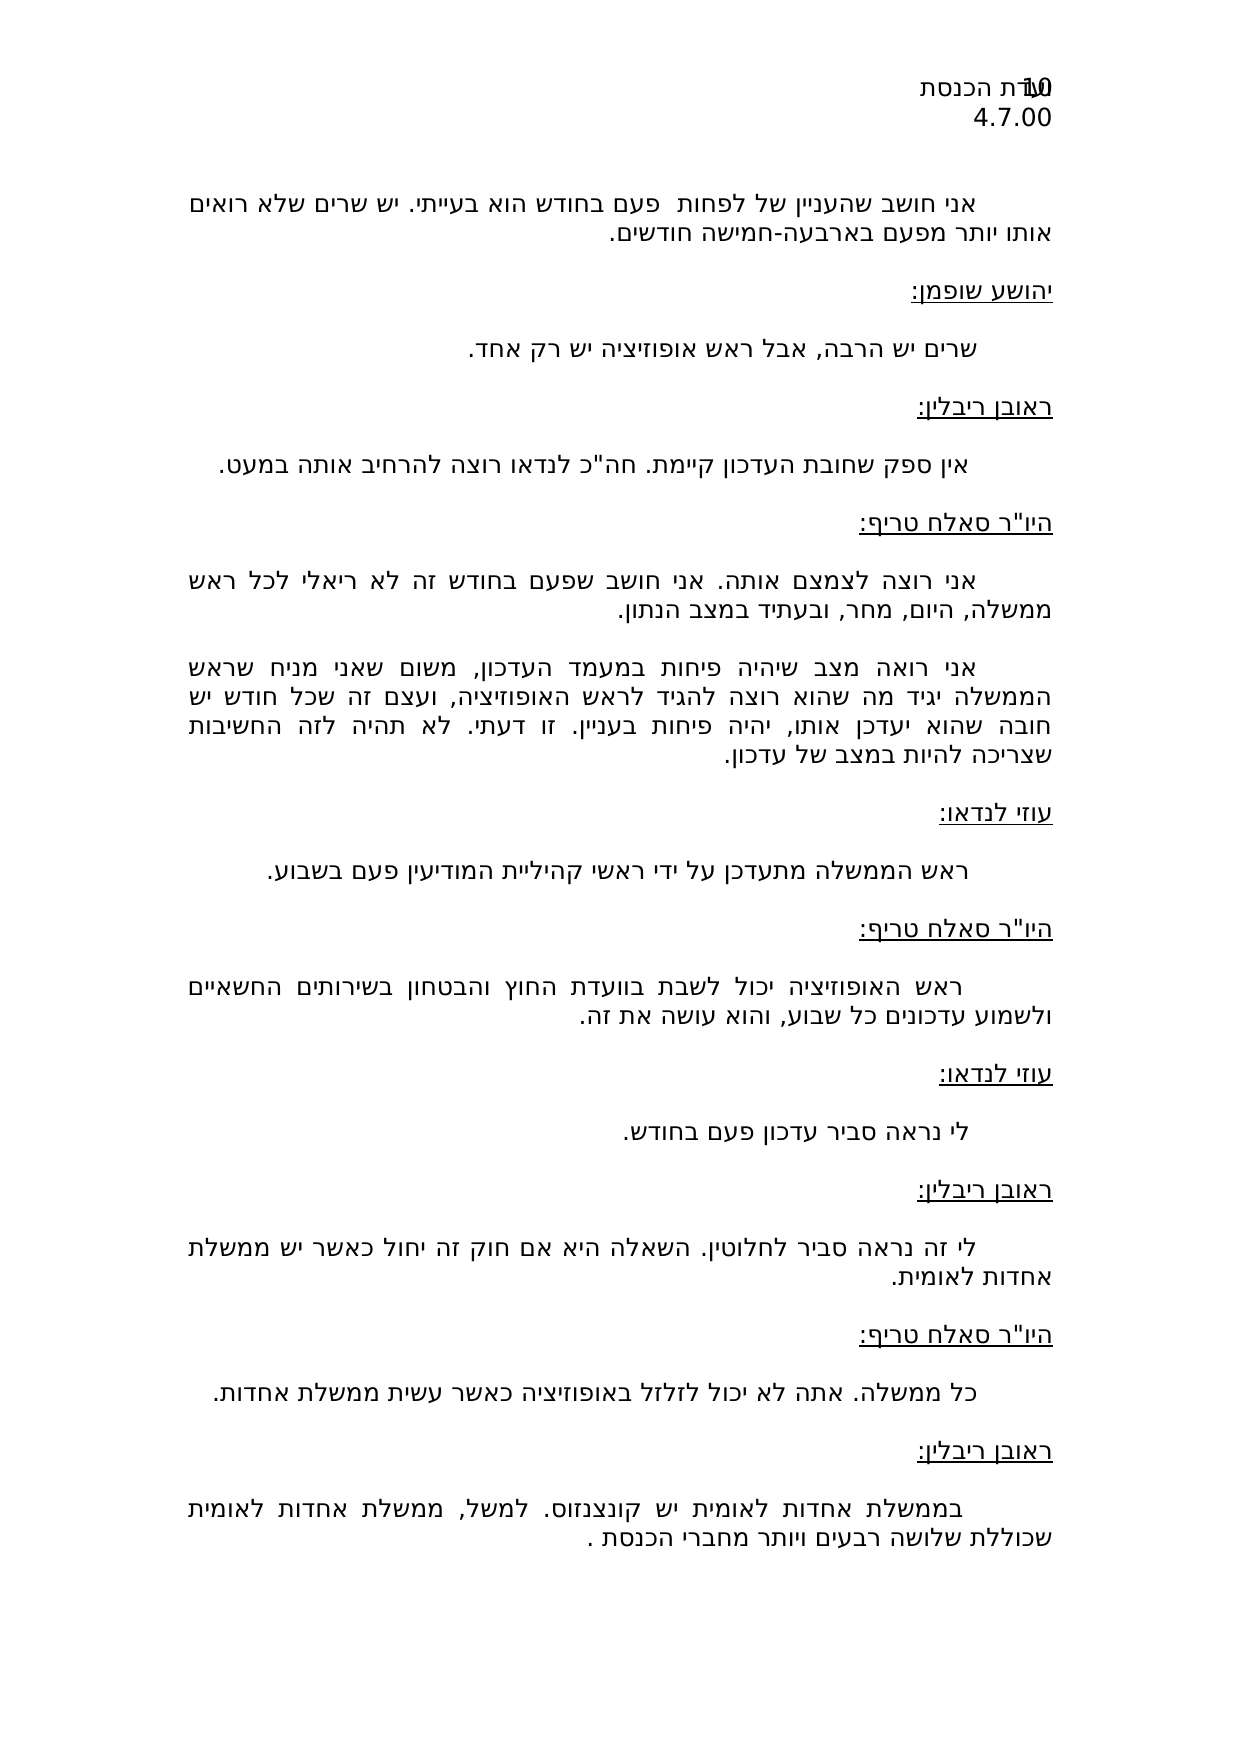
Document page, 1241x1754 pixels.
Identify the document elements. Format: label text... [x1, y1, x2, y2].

text היו"ר סאלח טריף: [187, 508, 1053, 537]
text היו"ר סאלח טריף: [187, 1320, 1053, 1349]
text לי זה נראה סביר לחלוטין. השאלה היא אם חוק זה יחול כאשר יש ממשלת אחדות לאומית. [187, 1233, 1053, 1291]
text יהושע שופמן: [187, 276, 1053, 306]
text אין ספק שחובת העדכון קיימת. חה"כ לנדאו רוצה להרחיב אותה במעט. [187, 450, 1053, 479]
text ראובן ריבלין: [187, 1436, 1053, 1465]
text עוזי לנדאו: [187, 798, 1053, 828]
text ראש הממשלה מתעדכן על ידי ראשי קהיליית המודיעין פעם בשבוע. [187, 856, 1053, 886]
text ראש האופוזיציה יכול לשבת בוועדת החוץ והבטחון בשירותים החשאיים ולשמוע עדכונים כל שבוע, והוא עושה את זה. [187, 972, 1053, 1031]
text עוזי לנדאו: [187, 1059, 1053, 1088]
text כל ממשלה. אתה לא יכול לזלזל באופוזיציה כאשר עשית ממשלת אחדות. [187, 1378, 1053, 1407]
text אני רוצה לצמצם אותה. אני חושב שפעם בחודש זה לא ריאלי לכל ראש ממשלה, היום, מחר, ובעתיד במצב הנתון. [187, 566, 1053, 624]
text היו"ר סאלח טריף: [187, 914, 1053, 943]
text ראובן ריבלין: [187, 392, 1053, 421]
text אני רואה מצב שיהיה פיחות במעמד העדכון, משום שאני מניח שראש הממשלה יגיד מה שהוא רוצה להגיד לראש האופוזיציה, ועצם זה שכל חודש יש חובה שהוא יעדכן אותו, יהיה פיחות בעניין. זו דעתי. לא תהיה לזה החשיבות שצריכה להיות במצב של עדכון. [187, 653, 1053, 770]
text שרים יש הרבה, אבל ראש אופוזיציה יש רק אחד. [187, 334, 1053, 363]
text ראובן ריבלין: [187, 1175, 1053, 1204]
text אני חושב שהעניין של לפחות פעם בחודש הוא בעייתי. יש שרים שלא רואים אותו יותר מפעם בארבעה-חמישה חודשים. [187, 189, 1053, 248]
text בממשלת אחדות לאומית יש קונצנזוס. למשל, ממשלת אחדות לאומית שכוללת שלושה רבעים ויותר מחברי הכנסת . [187, 1494, 1053, 1552]
text לי נראה סביר עדכון פעם בחודש. [187, 1117, 1053, 1146]
